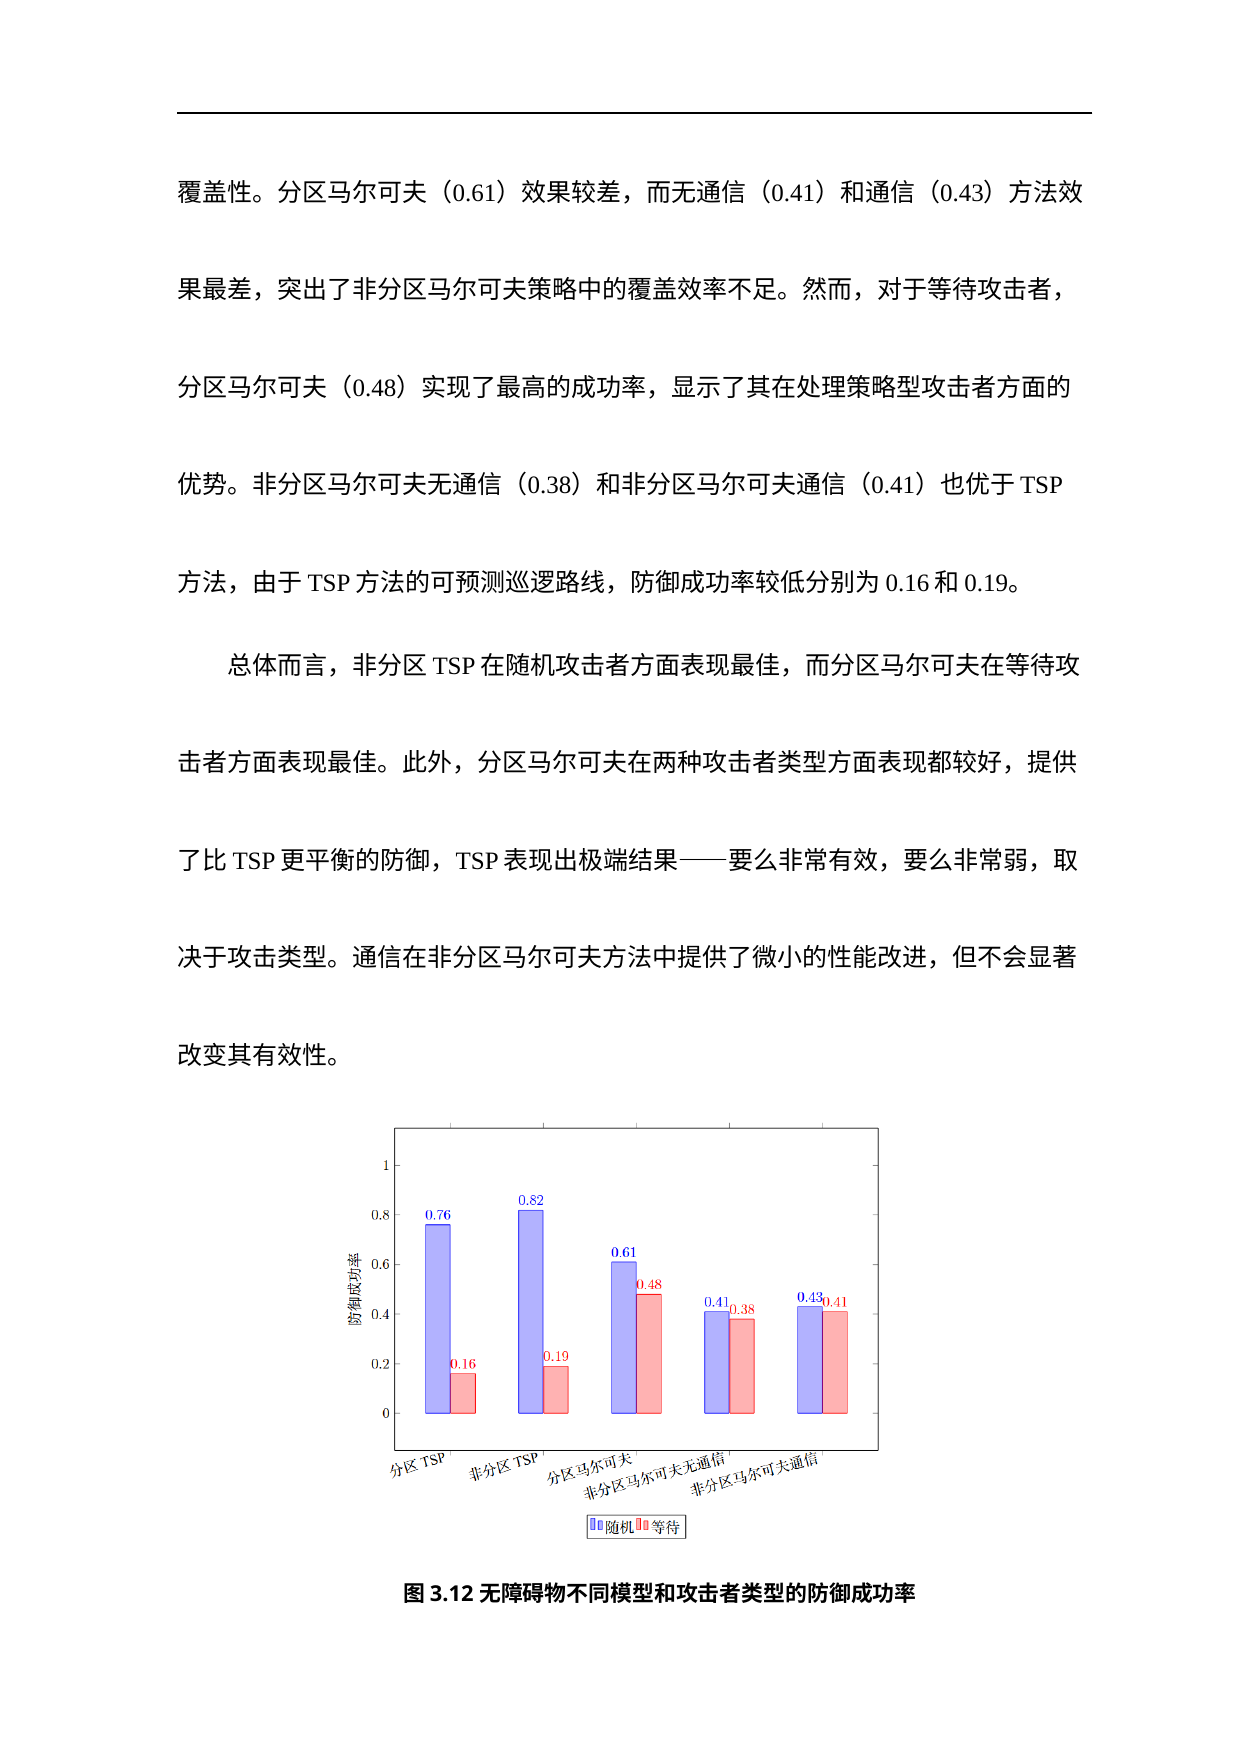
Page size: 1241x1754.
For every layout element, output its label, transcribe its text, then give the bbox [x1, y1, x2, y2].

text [177, 158, 1092, 613]
text 总体而言，非分区TSP在随机攻击者方面表现最佳，而分区马尔可夫在等待攻击者方面表现最佳。此外，分区马尔可夫在两种攻击者类型方面表现都较好，提供了比TSP更平衡的防御，TSP表现出极端结果——要么非常有效，要么非常弱，取决于攻击类型。通信在非分区马尔可夫方法中提供了微小的性能改进，但不会显著改变其有效性。 [177, 631, 1092, 1086]
picture [343, 1109, 889, 1541]
